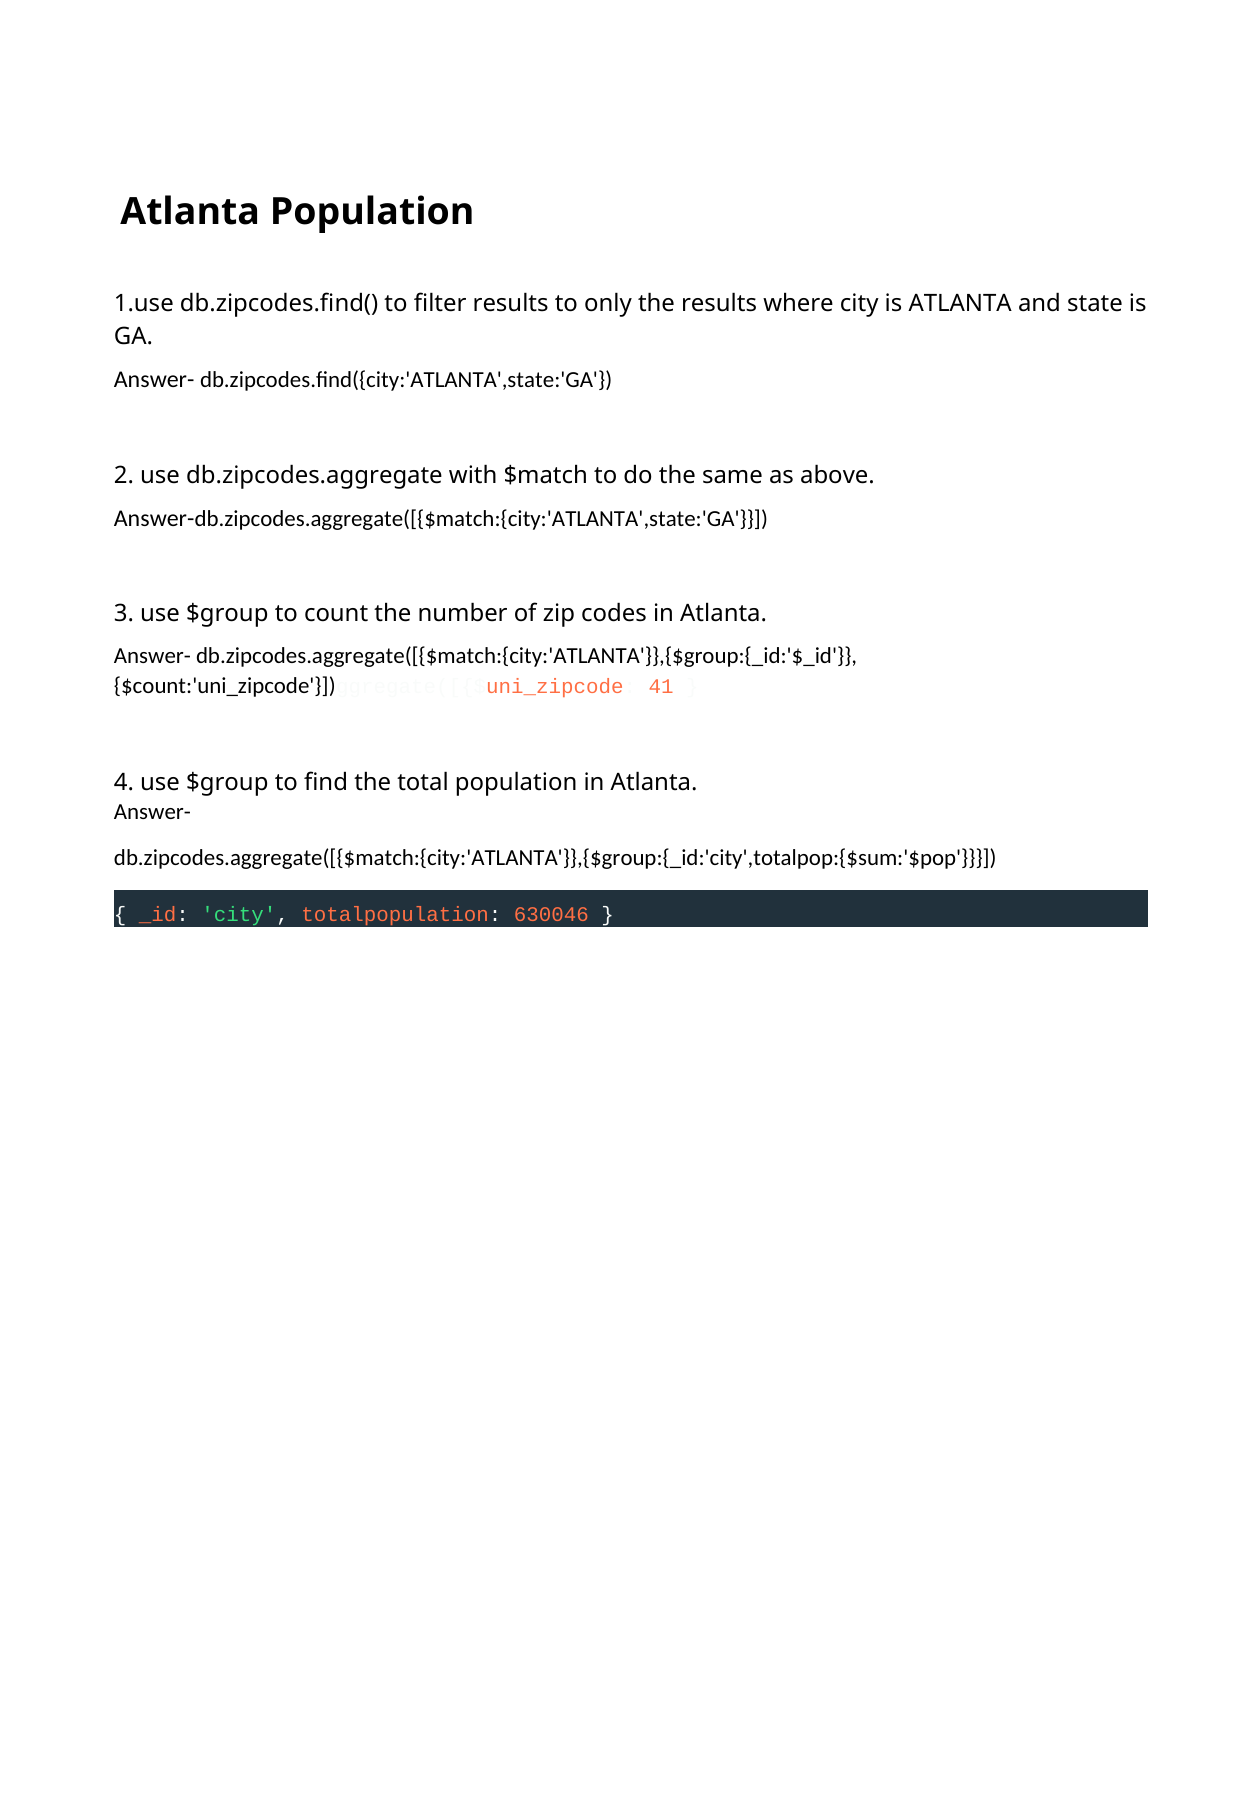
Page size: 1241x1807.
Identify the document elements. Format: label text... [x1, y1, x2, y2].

text 3. use $group to count the number of zip codes in Atlanta. [114, 596, 1148, 629]
text db.zipcodes.aggregate([{$match:{city:'ATLANTA'}},{$group:{_id:'city',totalpop:{$sum:'$pop'}}}]) [114, 843, 1148, 872]
text 4. use $group to find the total population in Atlanta. [114, 764, 1148, 797]
text Atlanta Population [114, 184, 1148, 235]
text Answer- [114, 797, 1148, 825]
text Answer- db.zipcodes.find({city:'ATLANTA',state:'GA'}) [114, 364, 1148, 394]
text Answer-db.zipcodes.aggregate([{$match:{city:'ATLANTA',state:'GA'}}]) [114, 503, 1148, 532]
text Answer- db.zipcodes.aggregate([{$match:{city:'ATLANTA'}},{$group:{_id:'$_id'}},{$count:'uni_zipcode'}])ggregate([{$uni_zipcode: 41 } [114, 642, 1148, 700]
text { _id: 'city', totalpopulation: 630046 } [114, 890, 1148, 927]
text 1.use db.zipcodes.find() to filter results to only the results where city is ATLANTA and state is GA. [114, 286, 1148, 351]
text 2. use db.zipcodes.aggregate with $match to do the same as above. [114, 457, 1148, 490]
